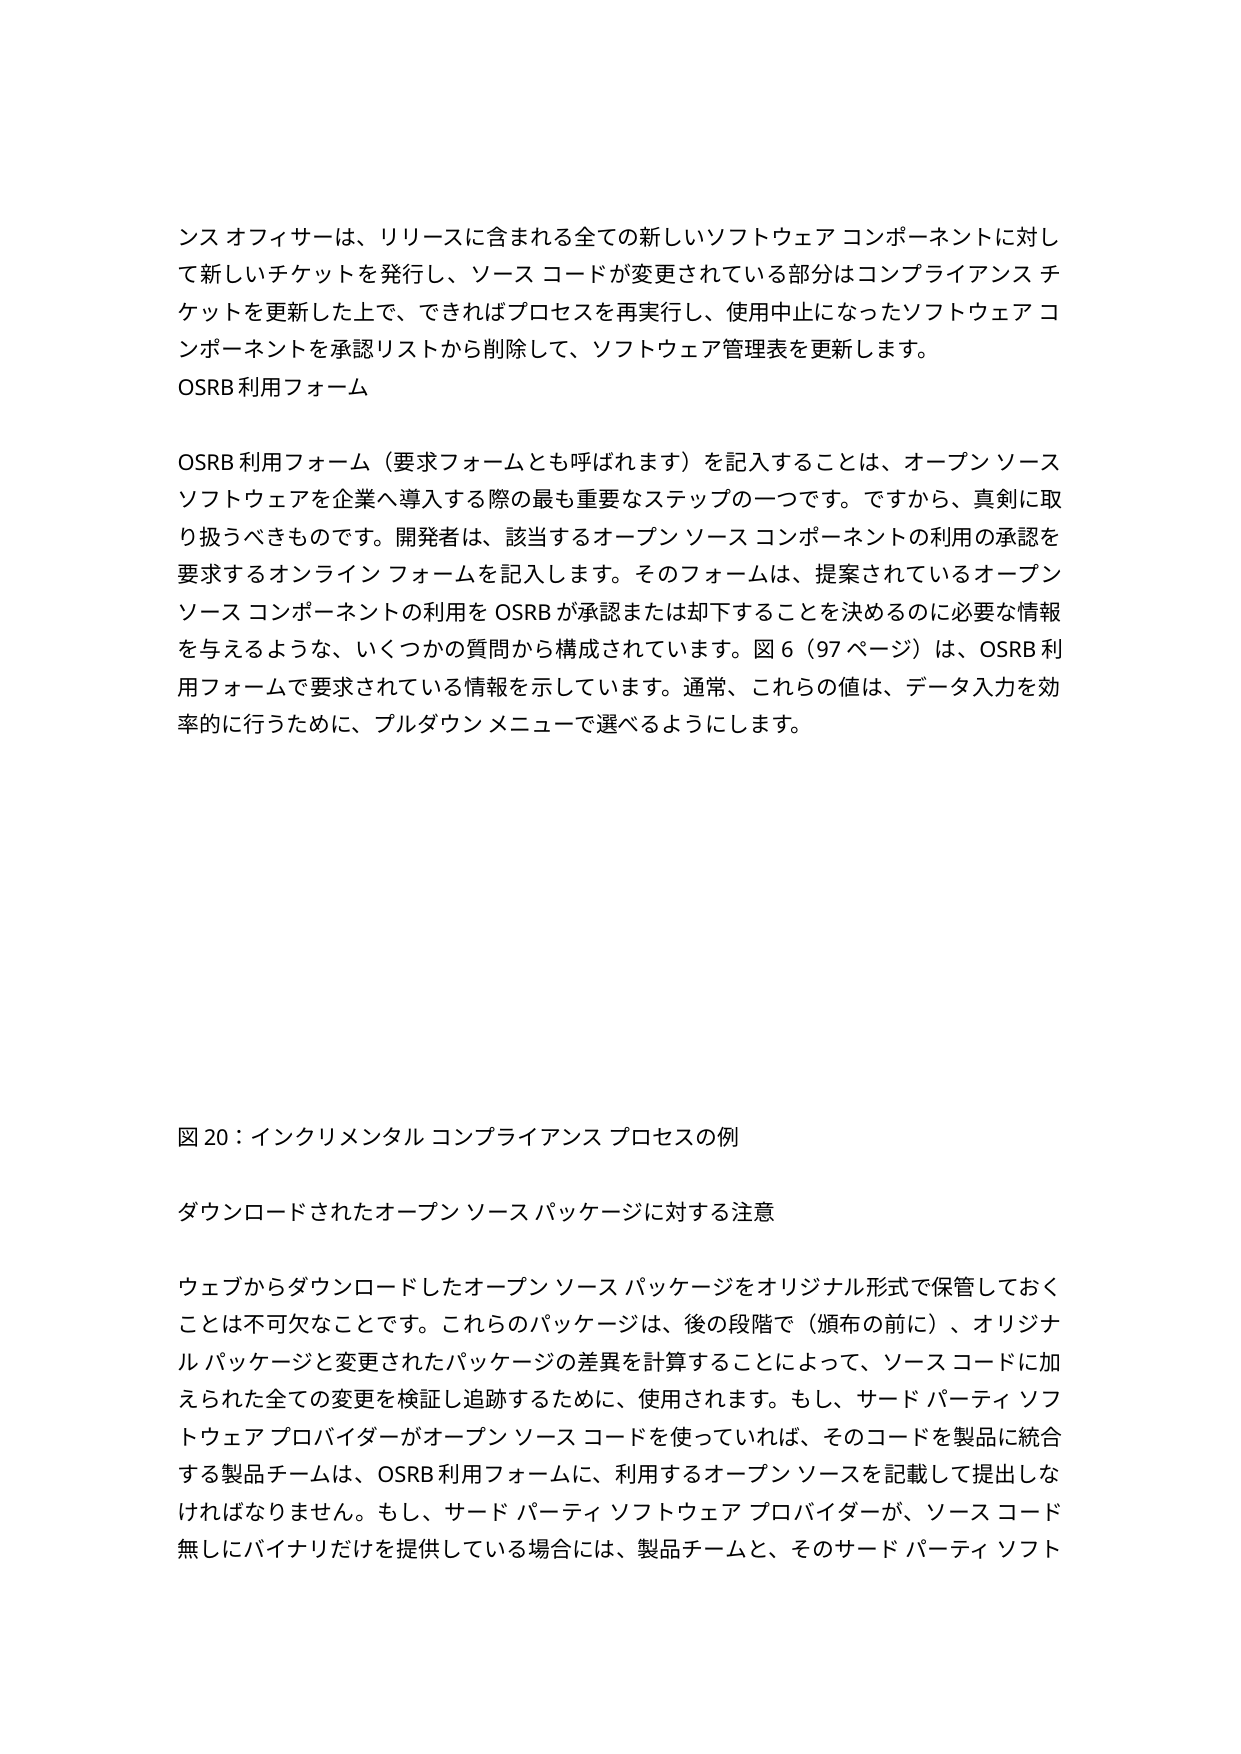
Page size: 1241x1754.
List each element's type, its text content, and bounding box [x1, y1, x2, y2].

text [177, 1267, 1063, 1567]
text ダウンロードされたオープン ソース パッケージに対する注意 [177, 1192, 1063, 1229]
text OSRB利用フォーム（要求フォームとも呼ばれます）を記入することは、オープン ソース ソフトウェアを企業へ導入する際の最も重要なステップの一つです。ですから、真剣に取り扱うべきものです。開発者は、該当するオープン ソース コンポーネントの利用の承認を要求するオンライン フォームを記入します。そのフォームは、提案されているオープン ソース コンポーネントの利用をOSRBが承認または却下することを決めるのに必要な情報を与えるような、いくつかの質問から構成されています。図6（97ページ）は、OSRB利用フォームで要求されている情報を示しています。通常、これらの値は、データ入力を効率的に行うために、プルダウン メニューで選べるようにします。 [177, 442, 1063, 742]
text 図20：インクリメンタル コンプライアンス プロセスの例 [177, 1117, 1063, 1154]
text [177, 217, 1063, 367]
text OSRB利用フォーム [177, 367, 1063, 404]
